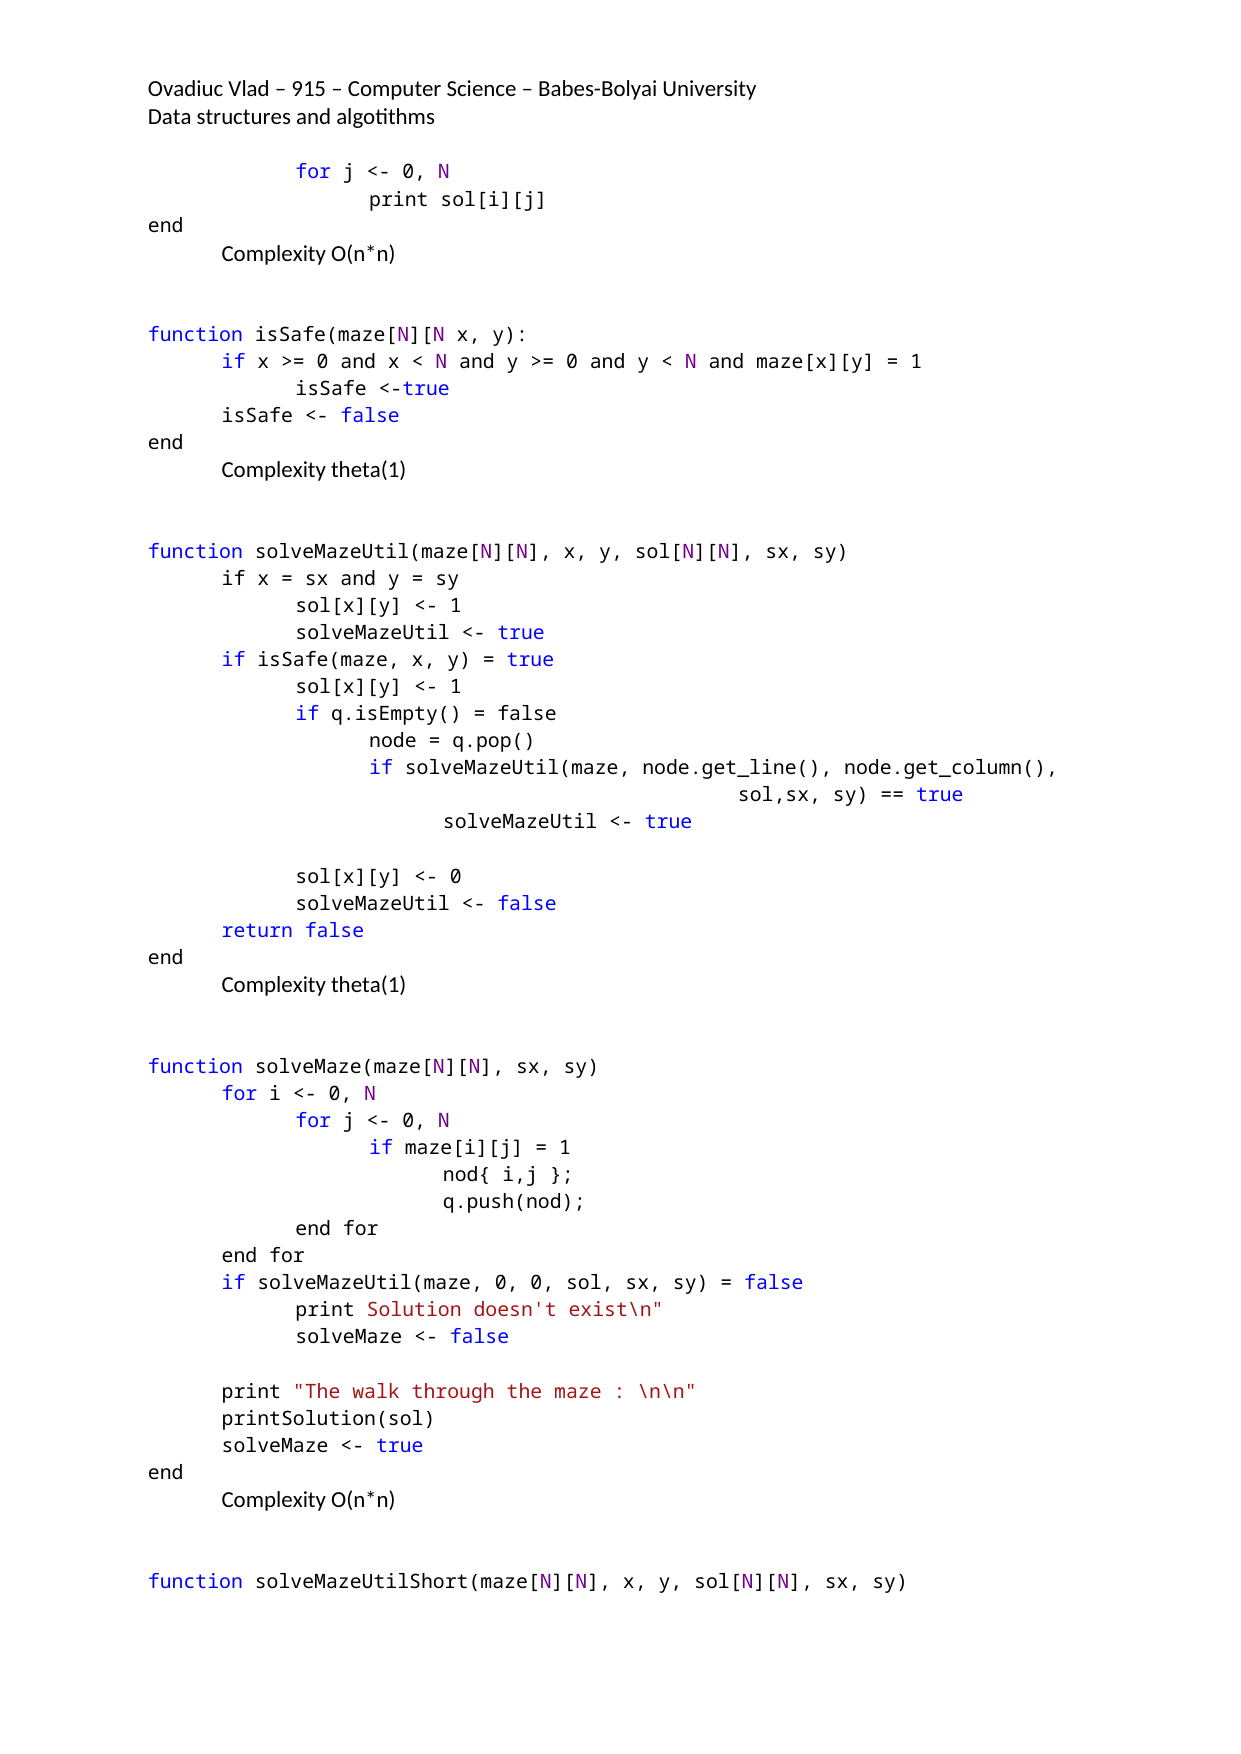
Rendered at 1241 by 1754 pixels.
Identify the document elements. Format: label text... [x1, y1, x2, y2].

text return false [148, 916, 1093, 943]
text print Solution doesn't exist\n" [148, 1295, 1093, 1322]
text end [148, 212, 1093, 239]
text if x = sx and y = sy [148, 564, 1093, 592]
text Complexity theta(1) [148, 970, 1093, 998]
text solveMazeUtil <- true [148, 807, 1093, 834]
text function isSafe(maze[N][N x, y): [148, 321, 1093, 348]
text solveMaze <- false [148, 1322, 1093, 1349]
text print sol[i][j] [148, 185, 1093, 212]
text nod{ i,j }; [369, 1160, 1093, 1187]
text q.push(nod); [148, 1187, 1093, 1214]
text sol,sx, sy) == true [443, 780, 1093, 807]
text if isSafe(maze, x, y) = true [148, 646, 1093, 672]
text for j <- 0, N [148, 158, 1093, 185]
text if solveMazeUtil(maze, 0, 0, sol, sx, sy) = false [148, 1268, 1093, 1295]
text solveMazeUtil <- true [148, 618, 1093, 646]
text isSafe <- false [148, 402, 1093, 429]
text isSafe <-true [148, 375, 1093, 402]
text print "The walk through the maze : \n\n" [148, 1377, 1093, 1404]
text Complexity theta(1) [148, 456, 1093, 484]
text function solveMazeUtilShort(maze[N][N], x, y, sol[N][N], sx, sy) [148, 1567, 1093, 1594]
text for j <- 0, N [148, 1106, 1093, 1133]
text solveMaze <- true [148, 1431, 1093, 1458]
text printSolution(sol) [148, 1404, 1093, 1431]
text end for [148, 1214, 1093, 1241]
text for i <- 0, N [148, 1079, 1093, 1106]
text node = q.pop() [148, 726, 1093, 753]
text end [148, 1458, 1093, 1485]
text if q.isEmpty() = false [148, 699, 1093, 726]
text function solveMazeUtil(maze[N][N], x, y, sol[N][N], sx, sy) [148, 538, 1093, 564]
text if maze[i][j] = 1 [148, 1133, 1093, 1160]
text sol[x][y] <- 1 [148, 592, 1093, 618]
text Complexity O(n*n) [148, 239, 1093, 267]
text sol[x][y] <- 1 [148, 672, 1093, 699]
text end [148, 943, 1093, 970]
text end for [148, 1241, 1093, 1268]
text end [148, 429, 1093, 456]
text sol[x][y] <- 0 [148, 862, 1093, 889]
text solveMazeUtil <- false [148, 889, 1093, 916]
text Complexity O(n*n) [148, 1485, 1093, 1513]
text if x >= 0 and x < N and y >= 0 and y < N and maze[x][y] = 1 [148, 348, 1093, 375]
text if solveMazeUtil(maze, node.get_line(), node.get_column(), [295, 753, 1093, 780]
text function solveMaze(maze[N][N], sx, sy) [148, 1052, 1093, 1079]
